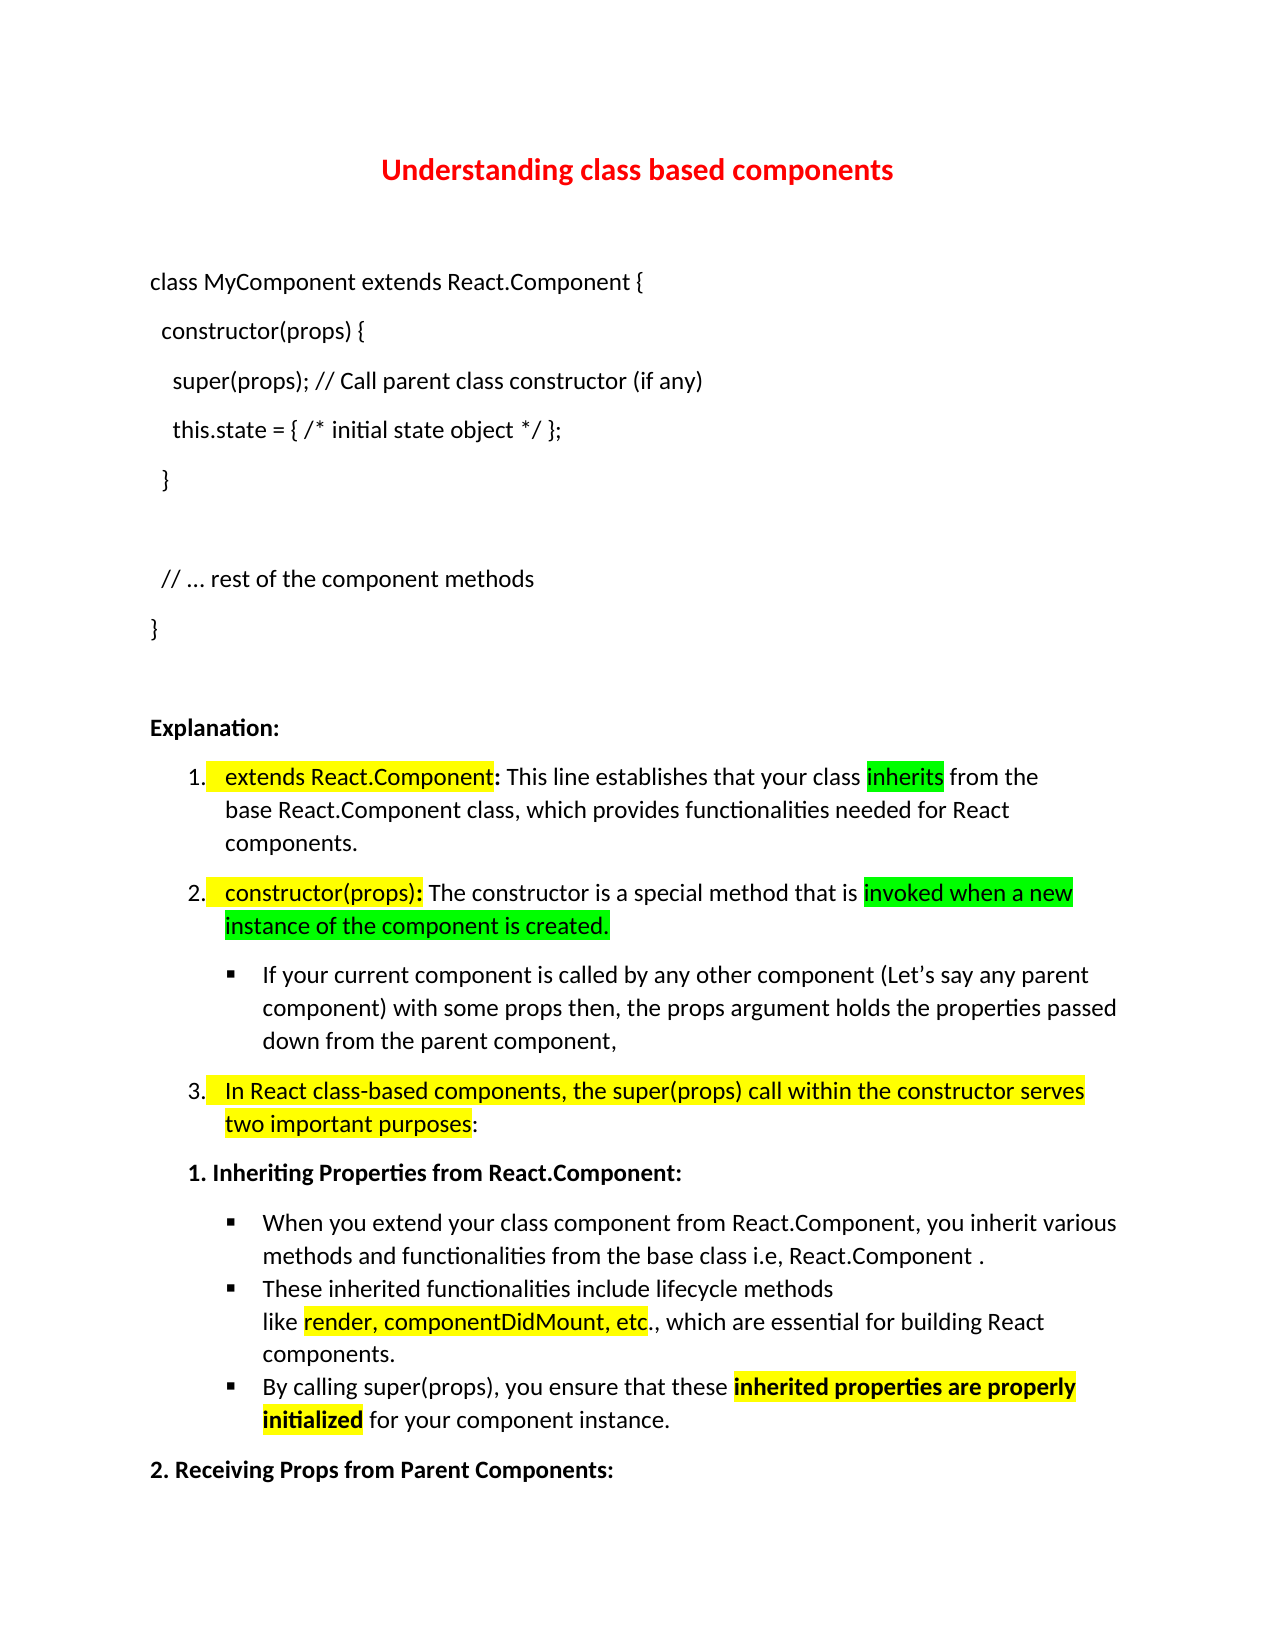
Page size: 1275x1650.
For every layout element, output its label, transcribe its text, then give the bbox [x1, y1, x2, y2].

list By calling super(props), you ensure that these inherited properties are properly initialized for your component instance. [225, 1371, 1125, 1435]
list These inherited functionalities include lifecycle methods like render, componentDidMount, etc., which are essential for building React components. [225, 1273, 1125, 1369]
list In React class-based components, the super(props) call within the constructor serves two important purposes: [187, 1075, 1125, 1138]
text 1. Inheriting Properties from React.Component: [187, 1157, 1125, 1188]
list When you extend your class component from React.Component, you inherit various methods and functionalities from the base class i.e, React.Component . [225, 1207, 1125, 1270]
text this.state = { /* initial state object */ }; [150, 414, 1125, 445]
text super(props); // Call parent class constructor (if any) [150, 365, 1125, 395]
text } [150, 464, 1125, 494]
text 2. Receiving Props from Parent Components: [150, 1454, 1125, 1484]
text Explanation: [150, 712, 1125, 742]
list extends React.Component: This line establishes that your class inherits from the base React.Component class, which provides functionalities needed for React components. [187, 761, 1125, 858]
text class MyComponent extends React.Component { [150, 266, 1125, 296]
text } [150, 613, 1125, 643]
text Understanding class based components [150, 150, 1125, 188]
list If your current component is called by any other component (Let’s say any parent component) with some props then, the props argument holds the properties passed down from the parent component, [225, 959, 1125, 1056]
text constructor(props) { [150, 315, 1125, 346]
list constructor(props): The constructor is a special method that is invoked when a new instance of the component is created. [187, 877, 1125, 940]
text // ... rest of the component methods [150, 563, 1125, 594]
